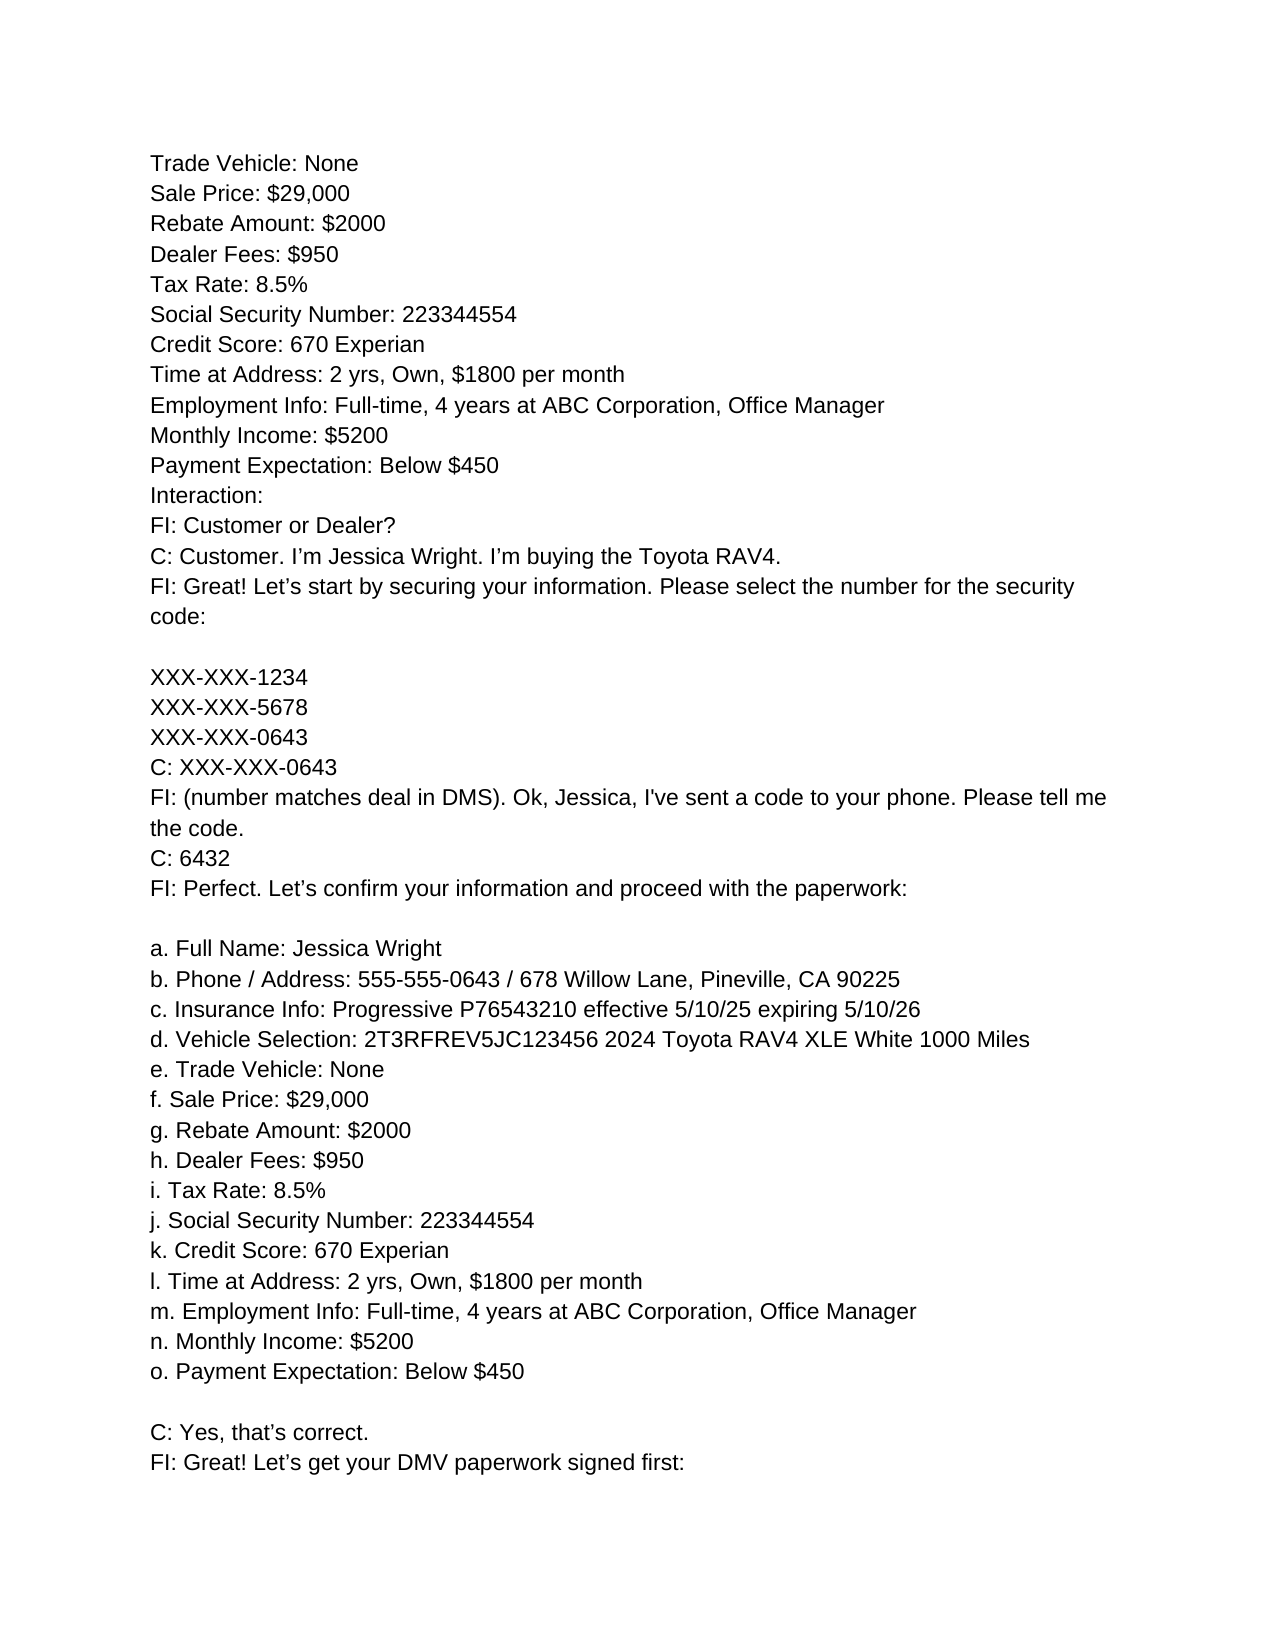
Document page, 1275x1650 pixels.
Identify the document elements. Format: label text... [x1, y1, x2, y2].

text d. Vehicle Selection: 2T3RFREV5JC123456 2024 Toyota RAV4 XLE White 1000 Miles [150, 1026, 1125, 1052]
text C: Yes, that’s correct. [150, 1419, 1125, 1445]
text Monthly Income: $5200 [150, 422, 1125, 448]
text m. Employment Info: Full-time, 4 years at ABC Corporation, Office Manager [150, 1298, 1125, 1324]
text Time at Address: 2 yrs, Own, $1800 per month [150, 361, 1125, 388]
text Tax Rate: 8.5% [150, 271, 1125, 297]
text Interaction: [150, 482, 1125, 509]
text g. Rebate Amount: $2000 [150, 1117, 1125, 1143]
text k. Credit Score: 670 Experian [150, 1237, 1125, 1264]
text l. Time at Address: 2 yrs, Own, $1800 per month [150, 1268, 1125, 1294]
text FI: (number matches deal in DMS). Ok, Jessica, I've sent a code to your phone. Please tell me the code. [150, 784, 1125, 841]
text FI: Great! Let’s start by securing your information. Please select the number for the security code: [150, 573, 1125, 629]
text XXX-XXX-0643 [150, 724, 1125, 750]
text i. Tax Rate: 8.5% [150, 1177, 1125, 1203]
text FI: Customer or Dealer? [150, 512, 1125, 539]
text c. Insurance Info: Progressive P76543210 effective 5/10/25 expiring 5/10/26 [150, 996, 1125, 1022]
text Sale Price: $29,000 [150, 180, 1125, 207]
text Social Security Number: 223344554 [150, 301, 1125, 327]
text C: 6432 [150, 845, 1125, 871]
text Employment Info: Full-time, 4 years at ABC Corporation, Office Manager [150, 392, 1125, 418]
text n. Monthly Income: $5200 [150, 1328, 1125, 1354]
text a. Full Name: Jessica Wright [150, 935, 1125, 962]
text o. Payment Expectation: Below $450 [150, 1358, 1125, 1385]
text C: XXX-XXX-0643 [150, 754, 1125, 781]
text C: Customer. I’m Jessica Wright. I’m buying the Toyota RAV4. [150, 543, 1125, 569]
text Rebate Amount: $2000 [150, 210, 1125, 237]
text h. Dealer Fees: $950 [150, 1147, 1125, 1173]
text XXX-XXX-1234 [150, 663, 1125, 690]
text Dealer Fees: $950 [150, 241, 1125, 267]
text e. Trade Vehicle: None [150, 1056, 1125, 1083]
text FI: Perfect. Let’s confirm your information and proceed with the paperwork: [150, 875, 1125, 901]
text f. Sale Price: $29,000 [150, 1086, 1125, 1113]
text j. Social Security Number: 223344554 [150, 1207, 1125, 1234]
text Credit Score: 670 Experian [150, 331, 1125, 358]
text Payment Expectation: Below $450 [150, 452, 1125, 478]
text XXX-XXX-5678 [150, 694, 1125, 720]
text b. Phone / Address: 555-555-0643 / 678 Willow Lane, Pineville, CA 90225 [150, 966, 1125, 992]
text FI: Great! Let’s get your DMV paperwork signed first: [150, 1449, 1125, 1475]
text Trade Vehicle: None [150, 150, 1125, 176]
